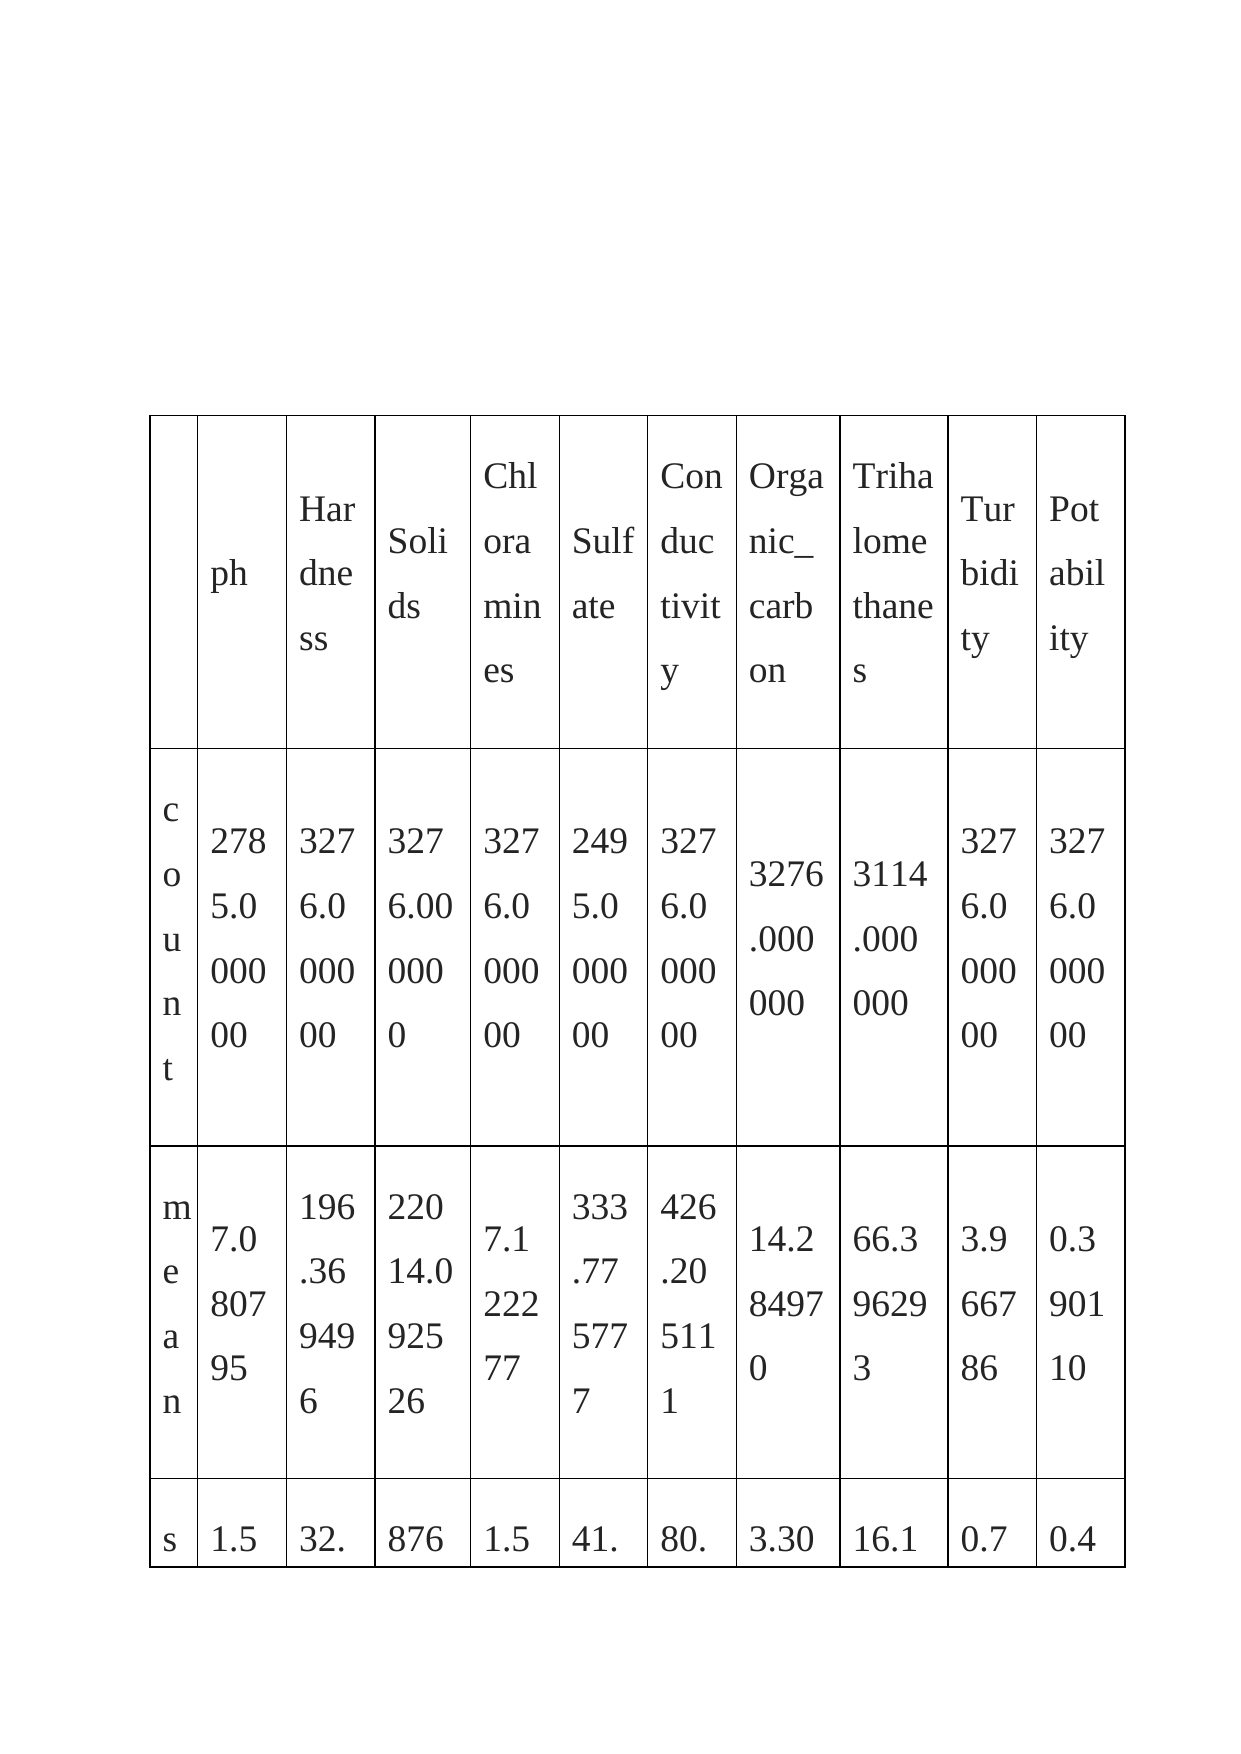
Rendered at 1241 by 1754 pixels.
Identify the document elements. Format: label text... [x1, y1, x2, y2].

table_cell 1.594320 [198, 1479, 286, 1566]
table_cell 3.966786 [949, 1147, 1036, 1478]
table_header Organic_carbon [737, 416, 839, 748]
table_cell 3276.000000 [287, 749, 374, 1145]
table_cell std [151, 1479, 197, 1566]
table_cell 333.775777 [560, 1147, 647, 1478]
table_cell 41.416840 [560, 1479, 647, 1566]
table_header Potability [1037, 416, 1124, 748]
table_header Sulfate [560, 416, 647, 748]
table_cell mean [151, 1147, 197, 1478]
table_cell 8768.570828 [376, 1479, 470, 1566]
table_cell 0.780382 [949, 1479, 1036, 1566]
table_header Turbidity [949, 416, 1036, 748]
table_cell 3276.000000 [737, 749, 839, 1145]
table_header [151, 416, 197, 748]
table_cell 1.583085 [471, 1479, 559, 1566]
table_header Solids [376, 416, 470, 748]
table_cell 3276.000000 [1037, 749, 1124, 1145]
table_cell 3.308162 [737, 1479, 839, 1566]
table_cell 7.122277 [471, 1147, 559, 1478]
table_cell 66.396293 [841, 1147, 947, 1478]
table_header Conductivity [648, 416, 736, 748]
table_header Chloramines [471, 416, 559, 748]
table_cell 3276.000000 [648, 749, 736, 1145]
table_cell 80.824064 [648, 1479, 736, 1566]
table_cell 196.369496 [287, 1147, 374, 1478]
table_cell 2785.000000 [198, 749, 286, 1145]
table_cell 0.487849 [1037, 1479, 1124, 1566]
table_cell 7.080795 [198, 1147, 286, 1478]
table_cell 22014.092526 [376, 1147, 470, 1478]
table_header Hardness [287, 416, 374, 748]
table_header Trihalomethanes [841, 416, 947, 748]
table_cell count [151, 749, 197, 1145]
table_cell 14.284970 [737, 1147, 839, 1478]
table_cell 3276.000000 [471, 749, 559, 1145]
table_cell 3276.000000 [949, 749, 1036, 1145]
table_cell 3114.000000 [841, 749, 947, 1145]
table_cell 0.390110 [1037, 1147, 1124, 1478]
table_header ph [198, 416, 286, 748]
table_cell 2495.000000 [560, 749, 647, 1145]
table_cell 32.879761 [287, 1479, 374, 1566]
table_cell 426.205111 [648, 1147, 736, 1478]
table_cell 16.175008 [841, 1479, 947, 1566]
table_cell 3276.000000 [376, 749, 470, 1145]
